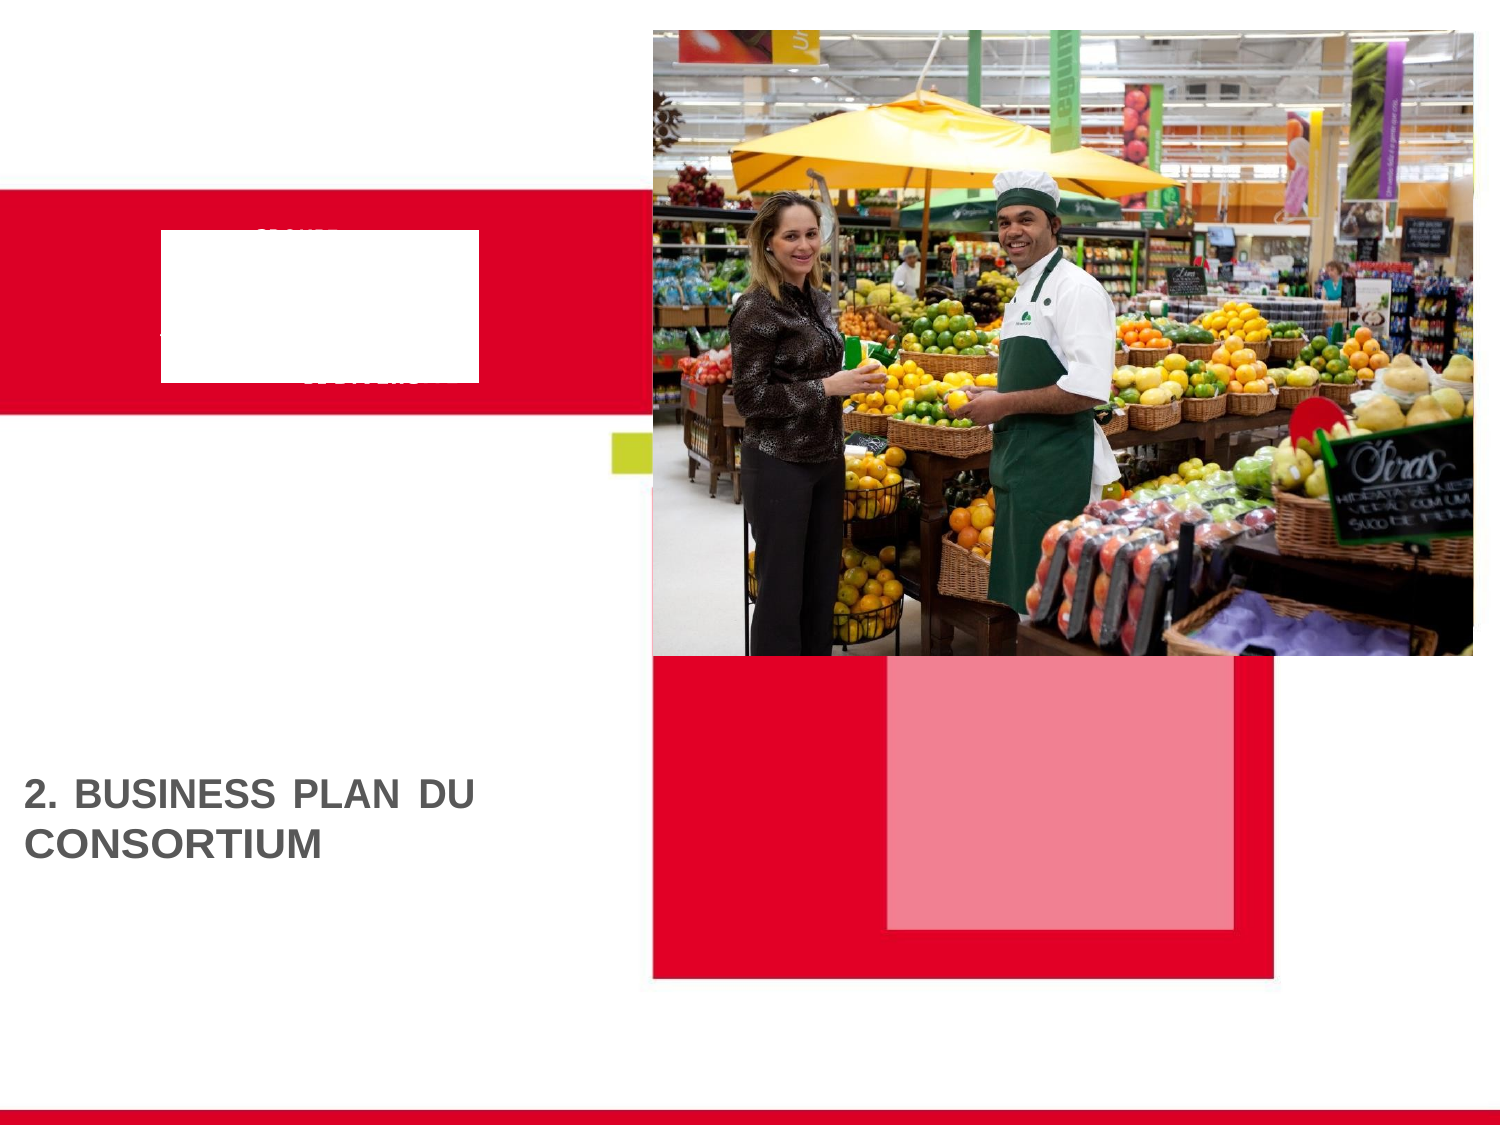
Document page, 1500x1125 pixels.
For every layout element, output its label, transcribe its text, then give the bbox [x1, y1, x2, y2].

subtitle BUSINESS PLAN DU [23, 769, 1500, 817]
text CONSORTIUM [24, 819, 1500, 867]
picture [0, 0, 1500, 1125]
